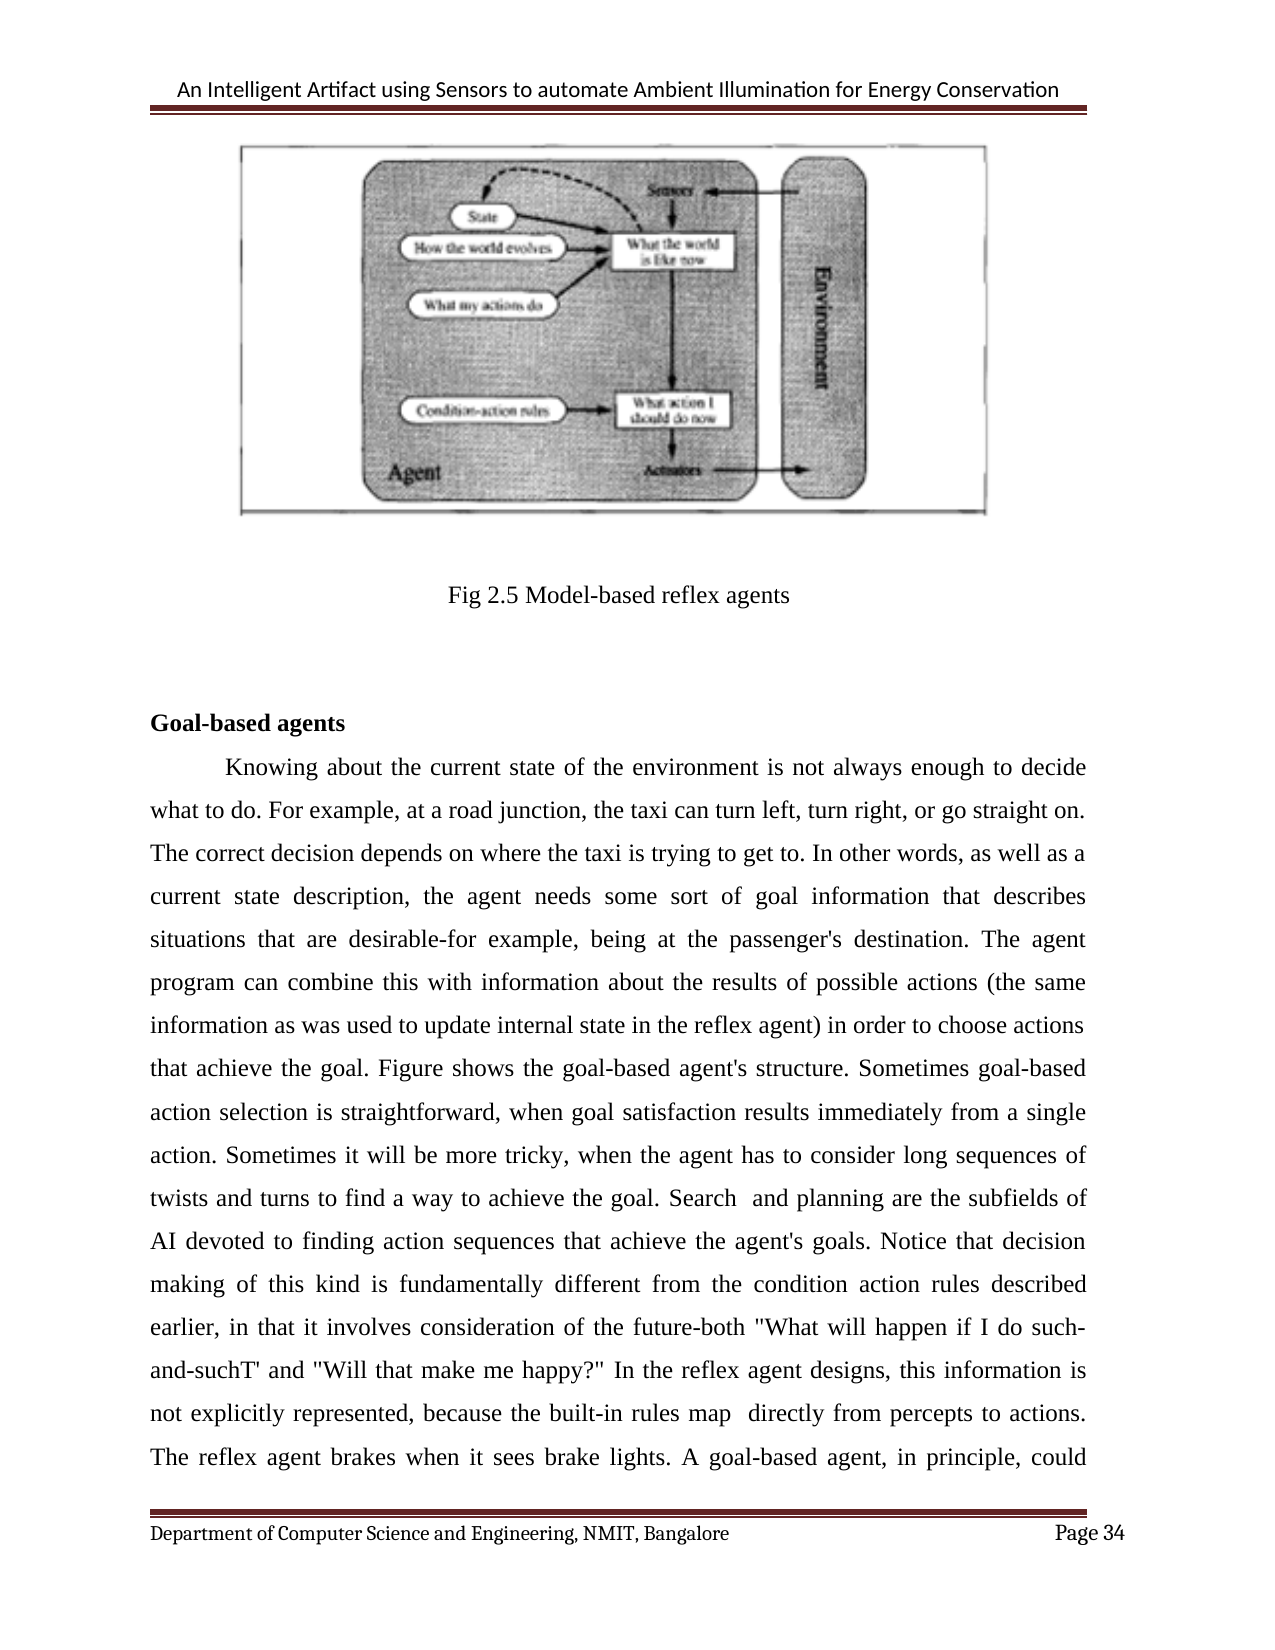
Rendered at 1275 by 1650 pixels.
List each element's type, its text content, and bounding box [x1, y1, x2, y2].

picture [225, 142, 1012, 546]
text Knowing about the current state of the environment is not always enough to decide what to do. For example, at a road junction, the taxi can turn left, turn right, or go straight on. The correct decision depends on where the taxi is trying to get to. In other words, as well as a current state description, the agent needs some sort of goal information that describes situations that are desirable-for example, being at the passenger's destination. The agent program can combine this with information about the results of possible actions (the same information as was used to update internal state in the reflex agent) in order to choose actions [150, 752, 1087, 1039]
text Goal-based agents [150, 708, 1087, 737]
text Fig 2.5 Model-based reflex agents [150, 581, 1087, 609]
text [150, 1053, 1087, 1470]
